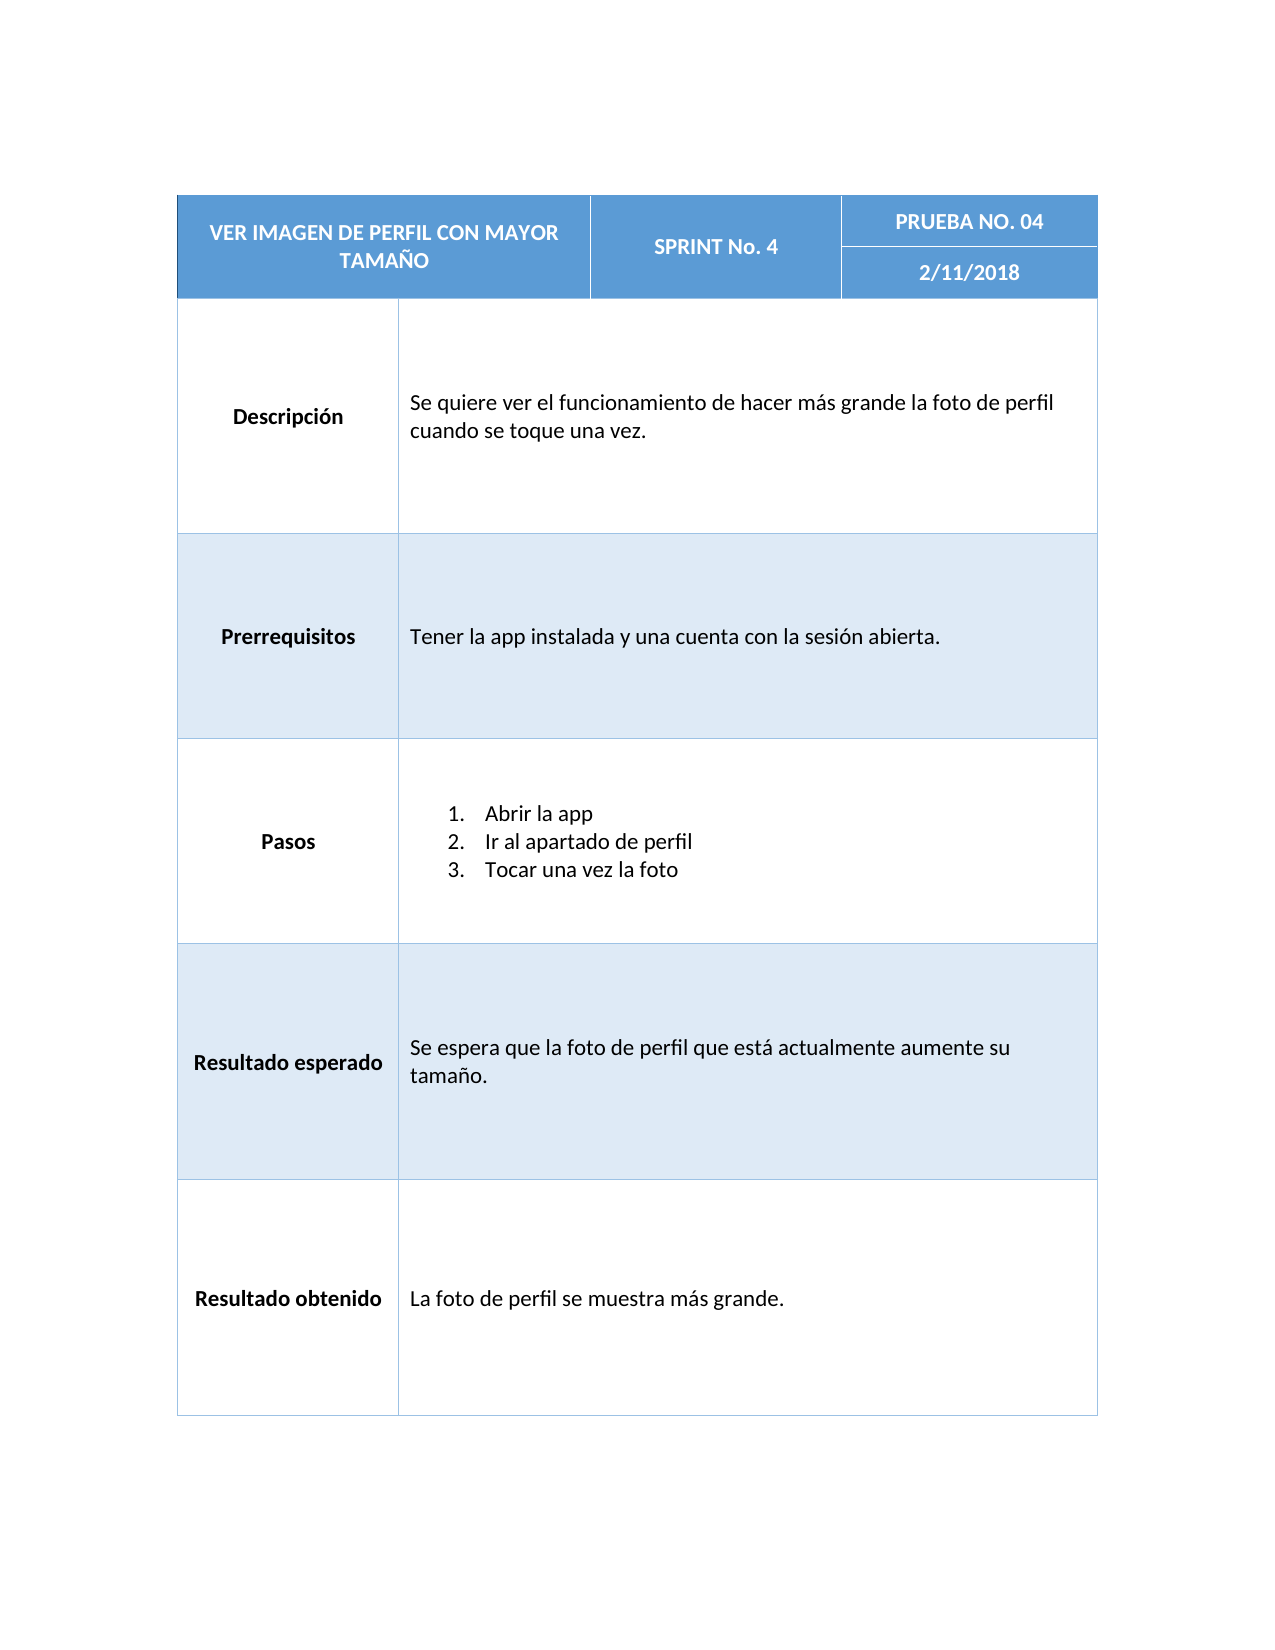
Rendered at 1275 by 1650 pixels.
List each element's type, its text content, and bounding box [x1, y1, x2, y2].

table_cell Se espera que la foto de perfil que está actualmente aumente su tamaño. [399, 944, 1097, 1179]
table_header SPRINT No. 4 [591, 196, 841, 298]
table_cell Pasos [178, 739, 398, 943]
table_cell Se quiere ver el funcionamiento de hacer más grande la foto de perfil cuando se toque una vez. [399, 299, 1097, 533]
table_cell Resultado esperado [178, 944, 398, 1179]
table_cell Prerrequisitos [178, 534, 398, 738]
table_cell La foto de perfil se muestra más grande. [399, 1180, 1097, 1415]
table_header VER IMAGEN DE PERFIL CON MAYOR TAMAÑO [178, 196, 590, 298]
table_cell Abrir la app Ir al apartado de perfil Tocar una vez la foto [399, 739, 1097, 943]
table_cell 2/11/2018 [842, 247, 1097, 298]
table_cell Resultado obtenido [178, 1180, 398, 1415]
table_cell Tener la app instalada y una cuenta con la sesión abierta. [399, 534, 1097, 738]
table_header PRUEBA NO. 04 [842, 196, 1097, 246]
table_cell Descripción [178, 299, 398, 533]
